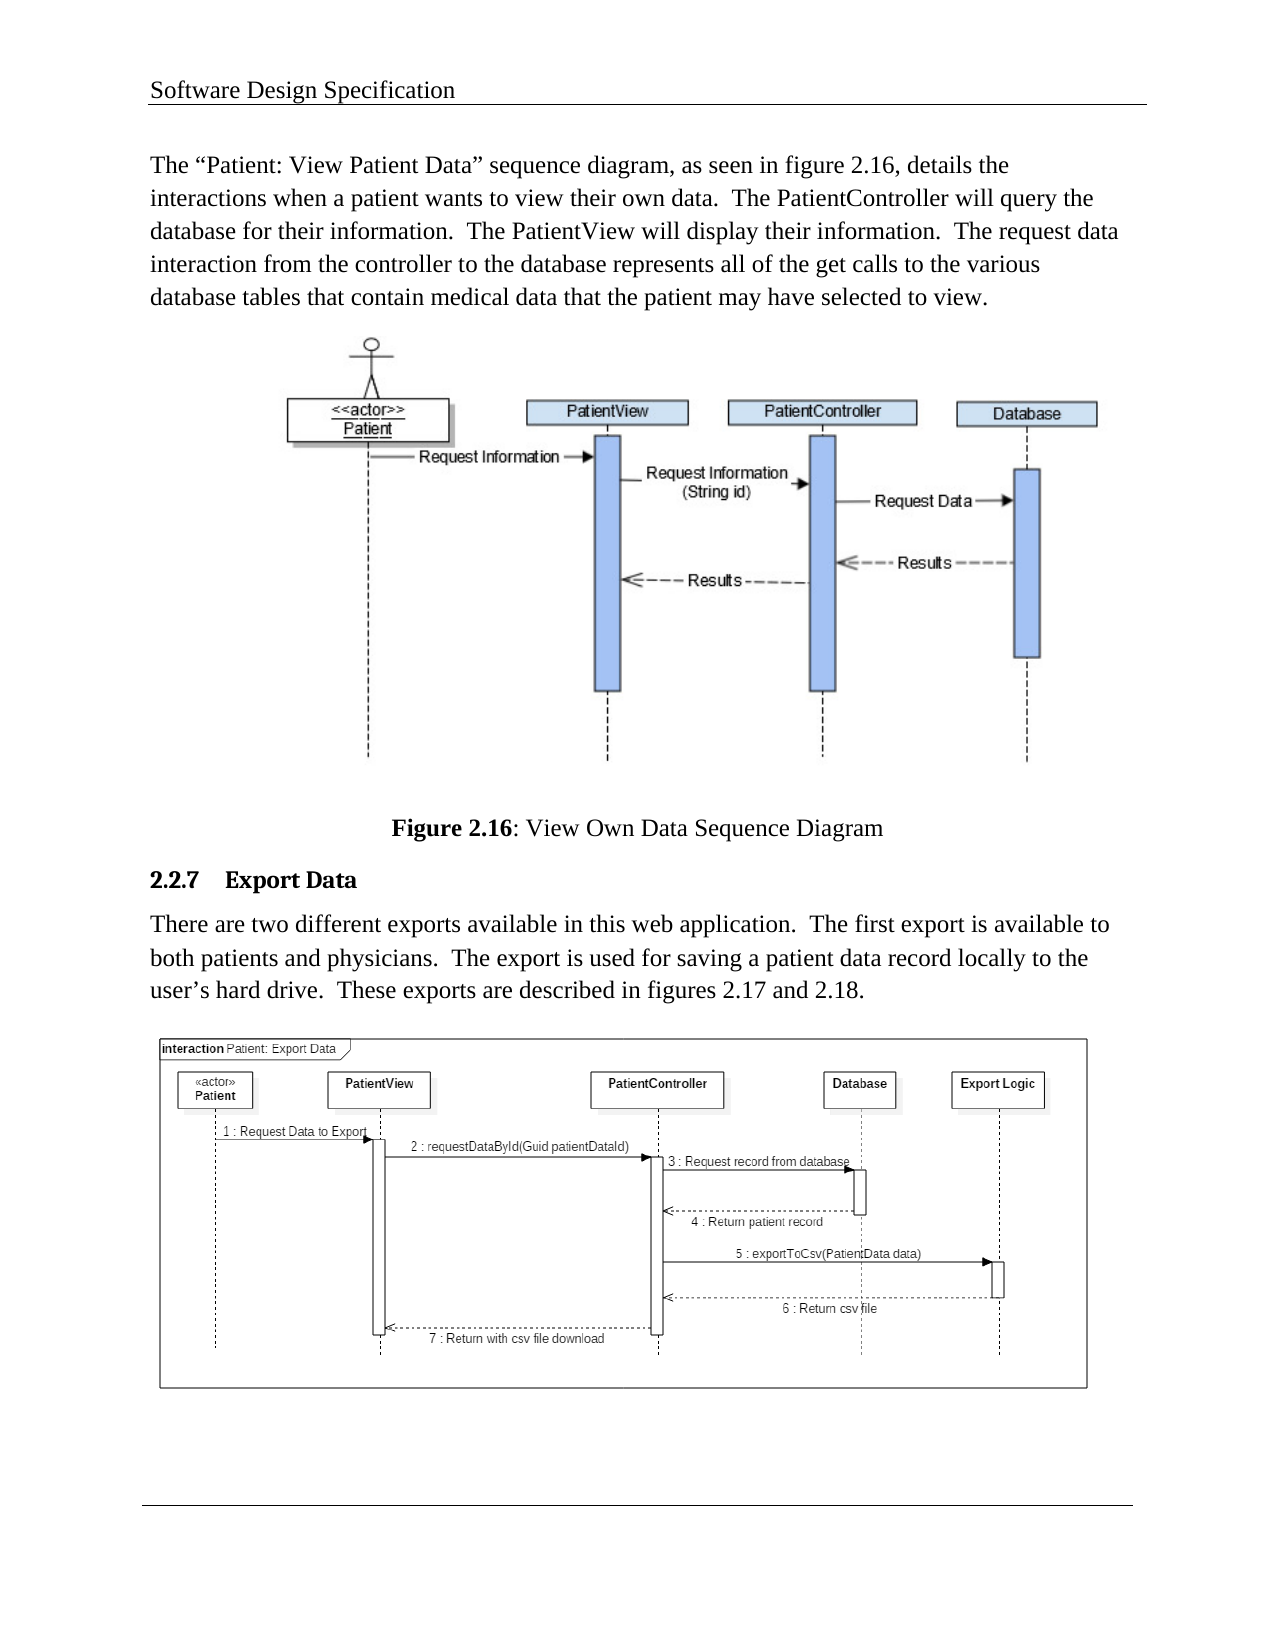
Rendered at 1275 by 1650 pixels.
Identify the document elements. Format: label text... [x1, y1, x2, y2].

picture [150, 1029, 1124, 1425]
subtitle Export Data [150, 866, 1125, 895]
text There are two different exports available in this web application. The first export is available to both patients and physicians. The export is used for saving a patient data record locally to the user’s hard drive. These exports are described in figures 2.17 and 2.18. [150, 909, 1125, 1004]
picture [150, 336, 1125, 788]
text Figure 2.16: View Own Data Sequence Diagram [150, 813, 1125, 841]
